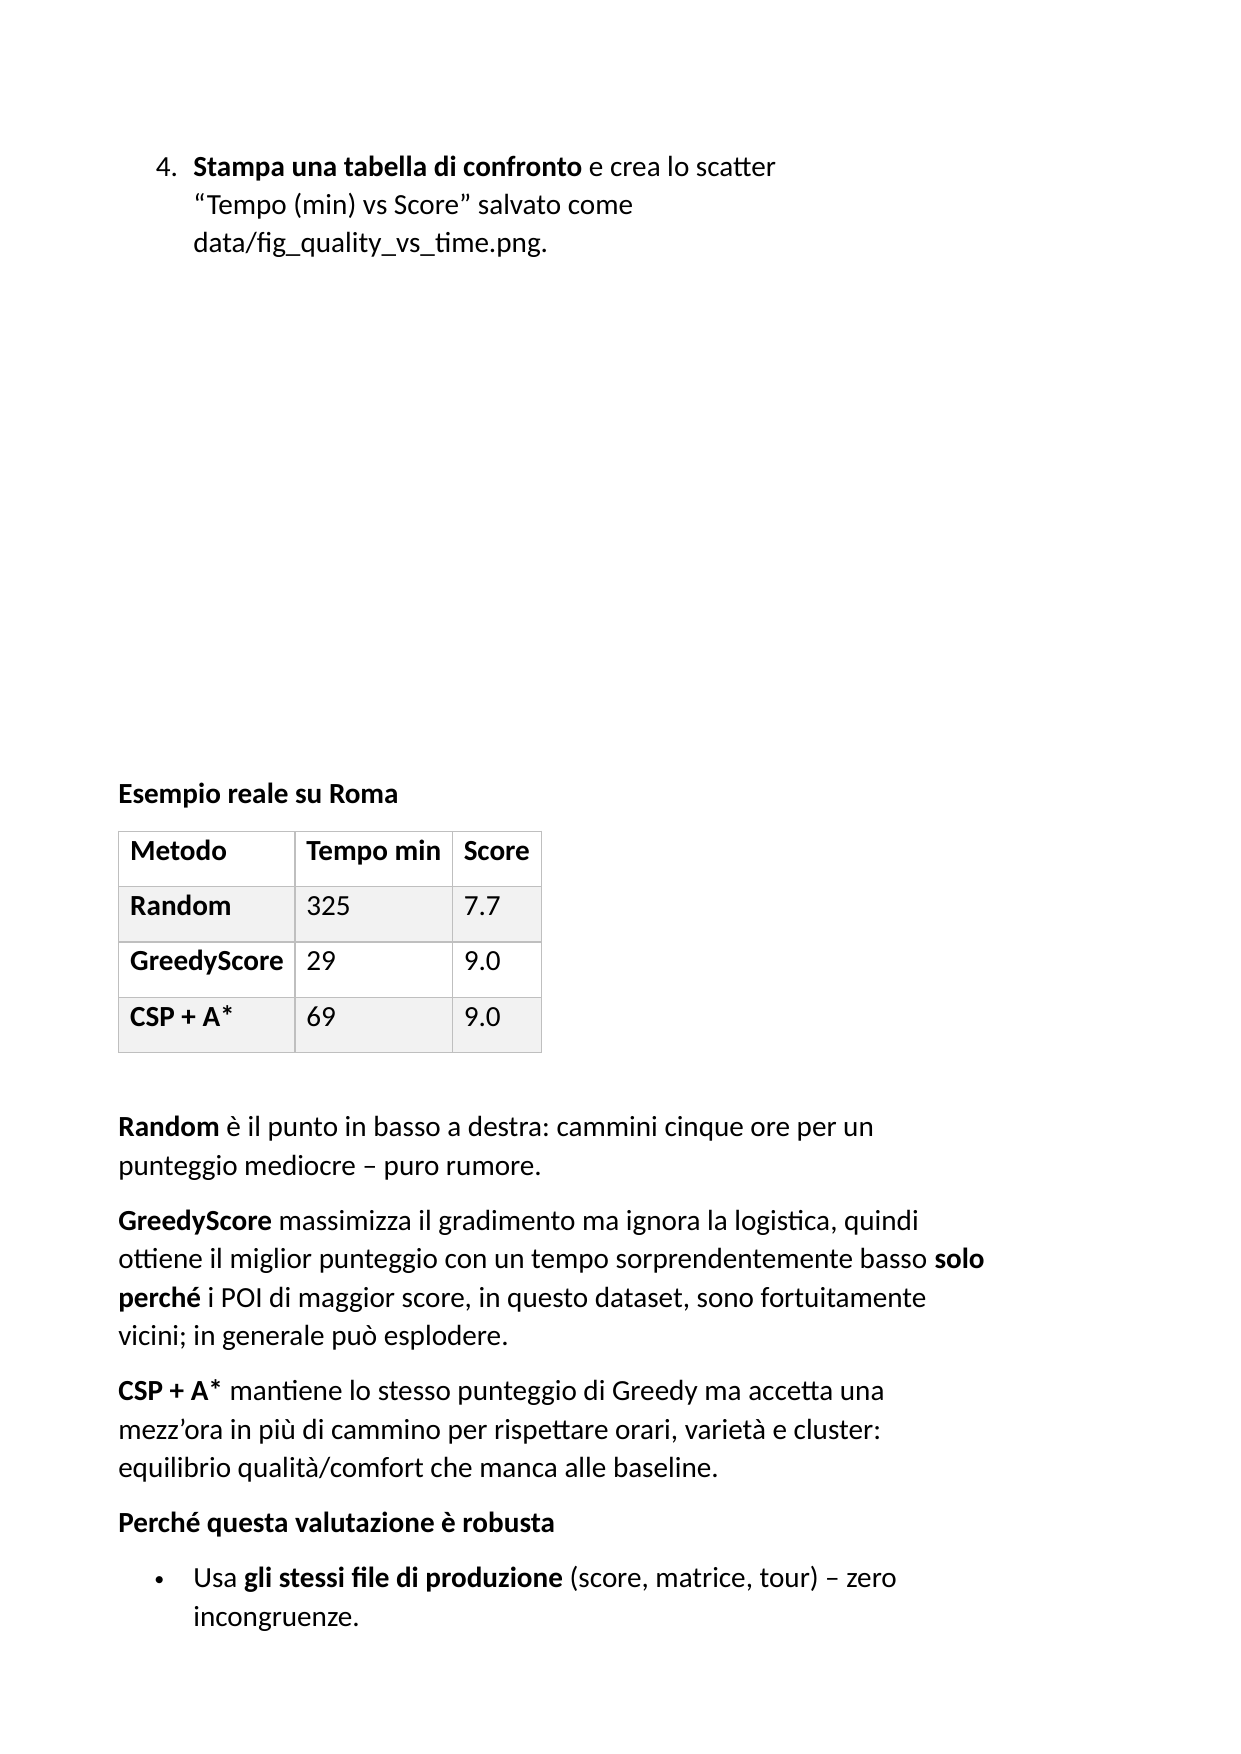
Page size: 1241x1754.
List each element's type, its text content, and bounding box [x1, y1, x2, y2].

table_header Metodo [119, 832, 294, 886]
text Random è il punto in basso a destra: cammini cinque ore per un punteggio mediocre – puro rumore. [118, 1108, 1122, 1182]
table_cell 7.7 [453, 887, 541, 941]
table_cell CSP + A* [119, 998, 294, 1052]
list Usa gli stessi file di produzione (score, matrice, tour) – zero incongruenze. [156, 1559, 1122, 1633]
text GreedyScore massimizza il gradimento ma ignora la logistica, quindi ottiene il miglior punteggio con un tempo sorprendentemente basso solo perché i POI di maggior score, in questo dataset, sono fortuitamente vicini; in generale può esplodere. [118, 1202, 1122, 1353]
table_cell 29 [296, 943, 452, 997]
table_cell 69 [296, 998, 452, 1052]
table_cell 9.0 [453, 998, 541, 1052]
text Esempio reale su Roma [118, 776, 1122, 811]
table_header Score [453, 832, 541, 886]
table_cell 325 [296, 887, 452, 941]
table_cell GreedyScore [119, 943, 294, 997]
list Stampa una tabella di confronto e crea lo scatter “Tempo (min) vs Score” salvato come data/fig_quality_vs_time.png. [156, 148, 1122, 260]
table_cell Random [119, 887, 294, 941]
text CSP + A* mantiene lo stesso punteggio di Greedy ma accetta una mezz’ora in più di cammino per rispettare orari, varietà e cluster: equilibrio qualità/comfort che manca alle baseline. [118, 1372, 1122, 1485]
table_header Tempo min [296, 832, 452, 886]
table_cell 9.0 [453, 943, 541, 997]
text Perché questa valutazione è robusta [118, 1504, 1122, 1540]
